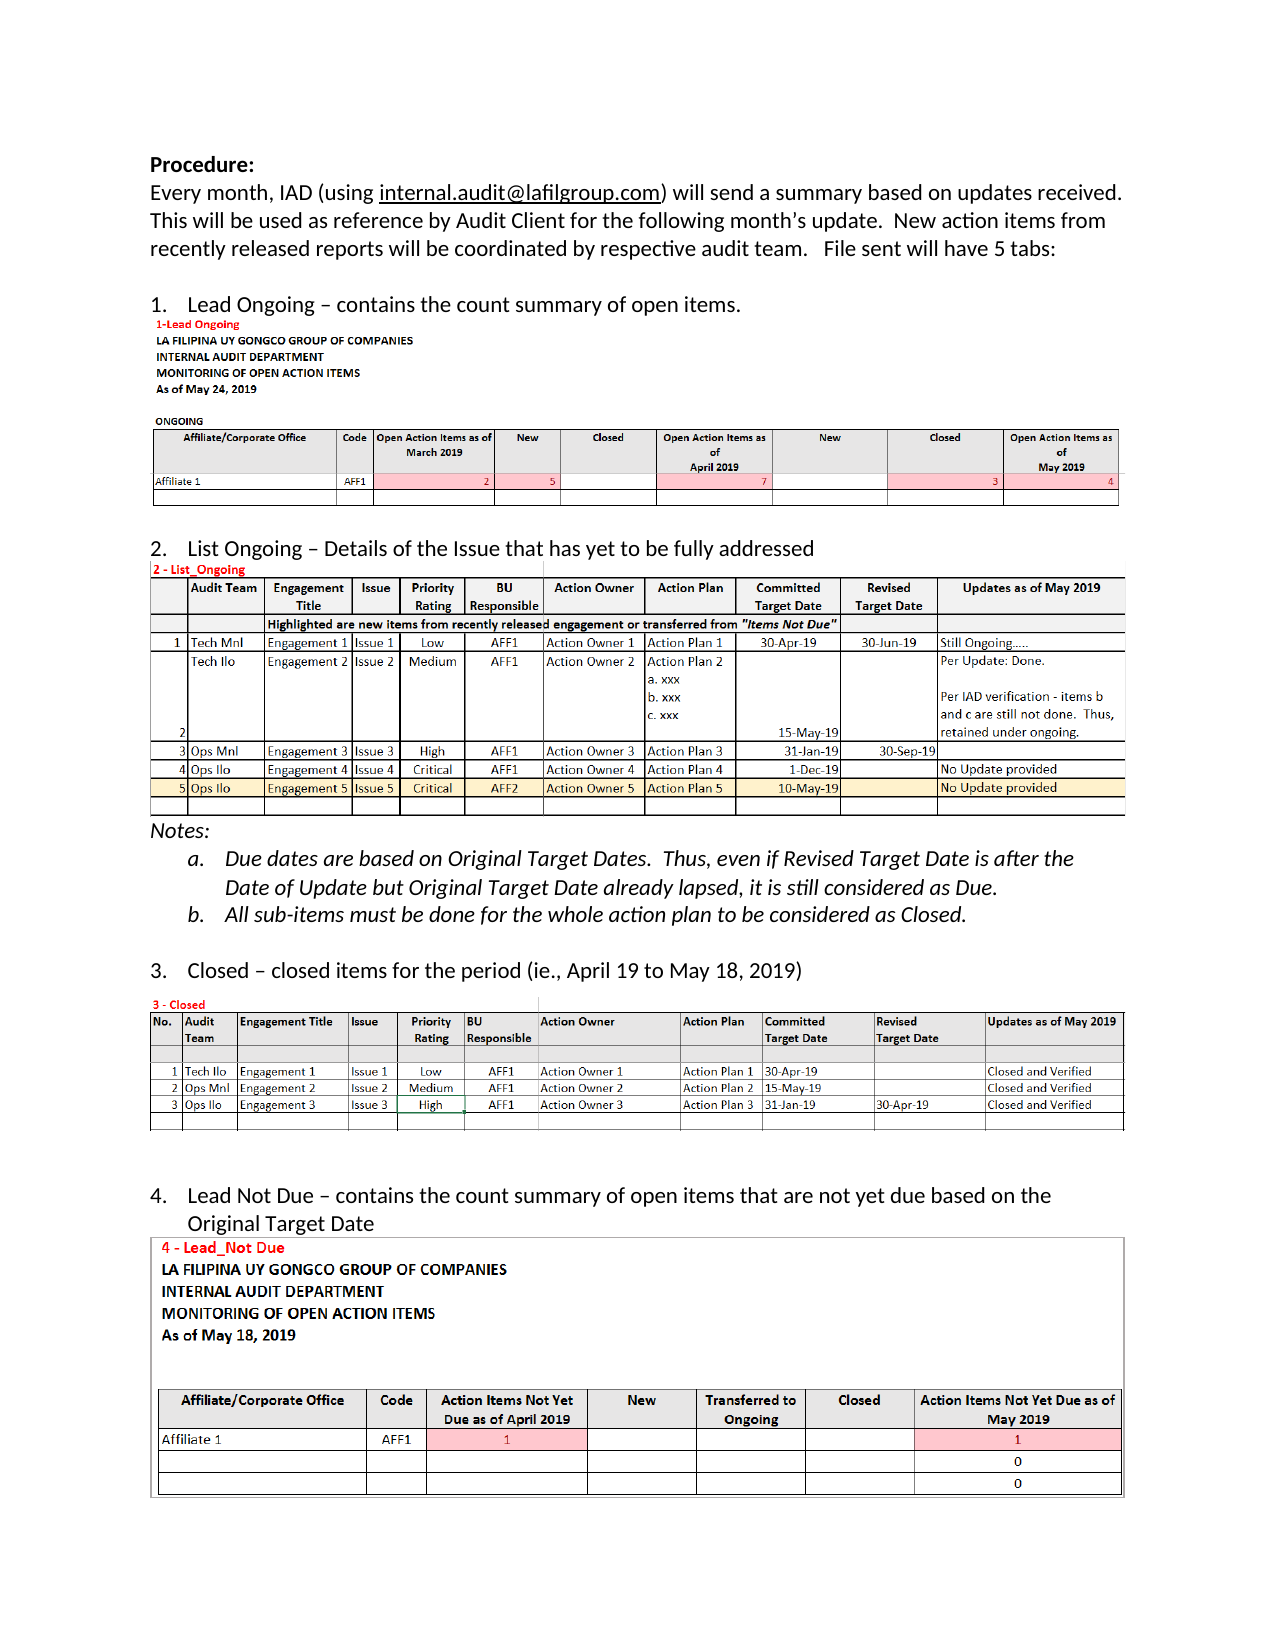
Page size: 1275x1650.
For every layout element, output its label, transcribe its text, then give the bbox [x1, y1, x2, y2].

text Procedure: [150, 150, 1125, 178]
list All sub-items must be done for the whole action plan to be considered as Closed. [187, 901, 1125, 929]
picture [152, 1238, 1123, 1497]
list Due dates are based on Original Target Dates. Thus, even if Revised Target Date is after the Date of Update but Original Target Date already lapsed, it is still considered as Due. [187, 844, 1125, 901]
list Lead Not Due – contains the count summary of open items that are not yet due based on the Original Target Date [150, 1181, 1125, 1237]
picture [150, 318, 1125, 506]
list Lead Ongoing – contains the count summary of open items. [150, 290, 1125, 318]
picture [150, 997, 1125, 1131]
text Every month, IAD (using internal.audit@lafilgroup.com) will send a summary based on updates received. This will be used as reference by Audit Client for the following month’s update. New action items from recently released reports will be coordinated by respective audit team. File sent will have 5 tabs: [150, 178, 1125, 262]
picture [150, 561, 1125, 817]
list List Ongoing – Details of the Issue that has yet to be fully addressed [150, 534, 1125, 561]
list Closed – closed items for the period (ie., April 19 to May 18, 2019) [150, 957, 1125, 985]
text Notes: [150, 817, 1125, 844]
